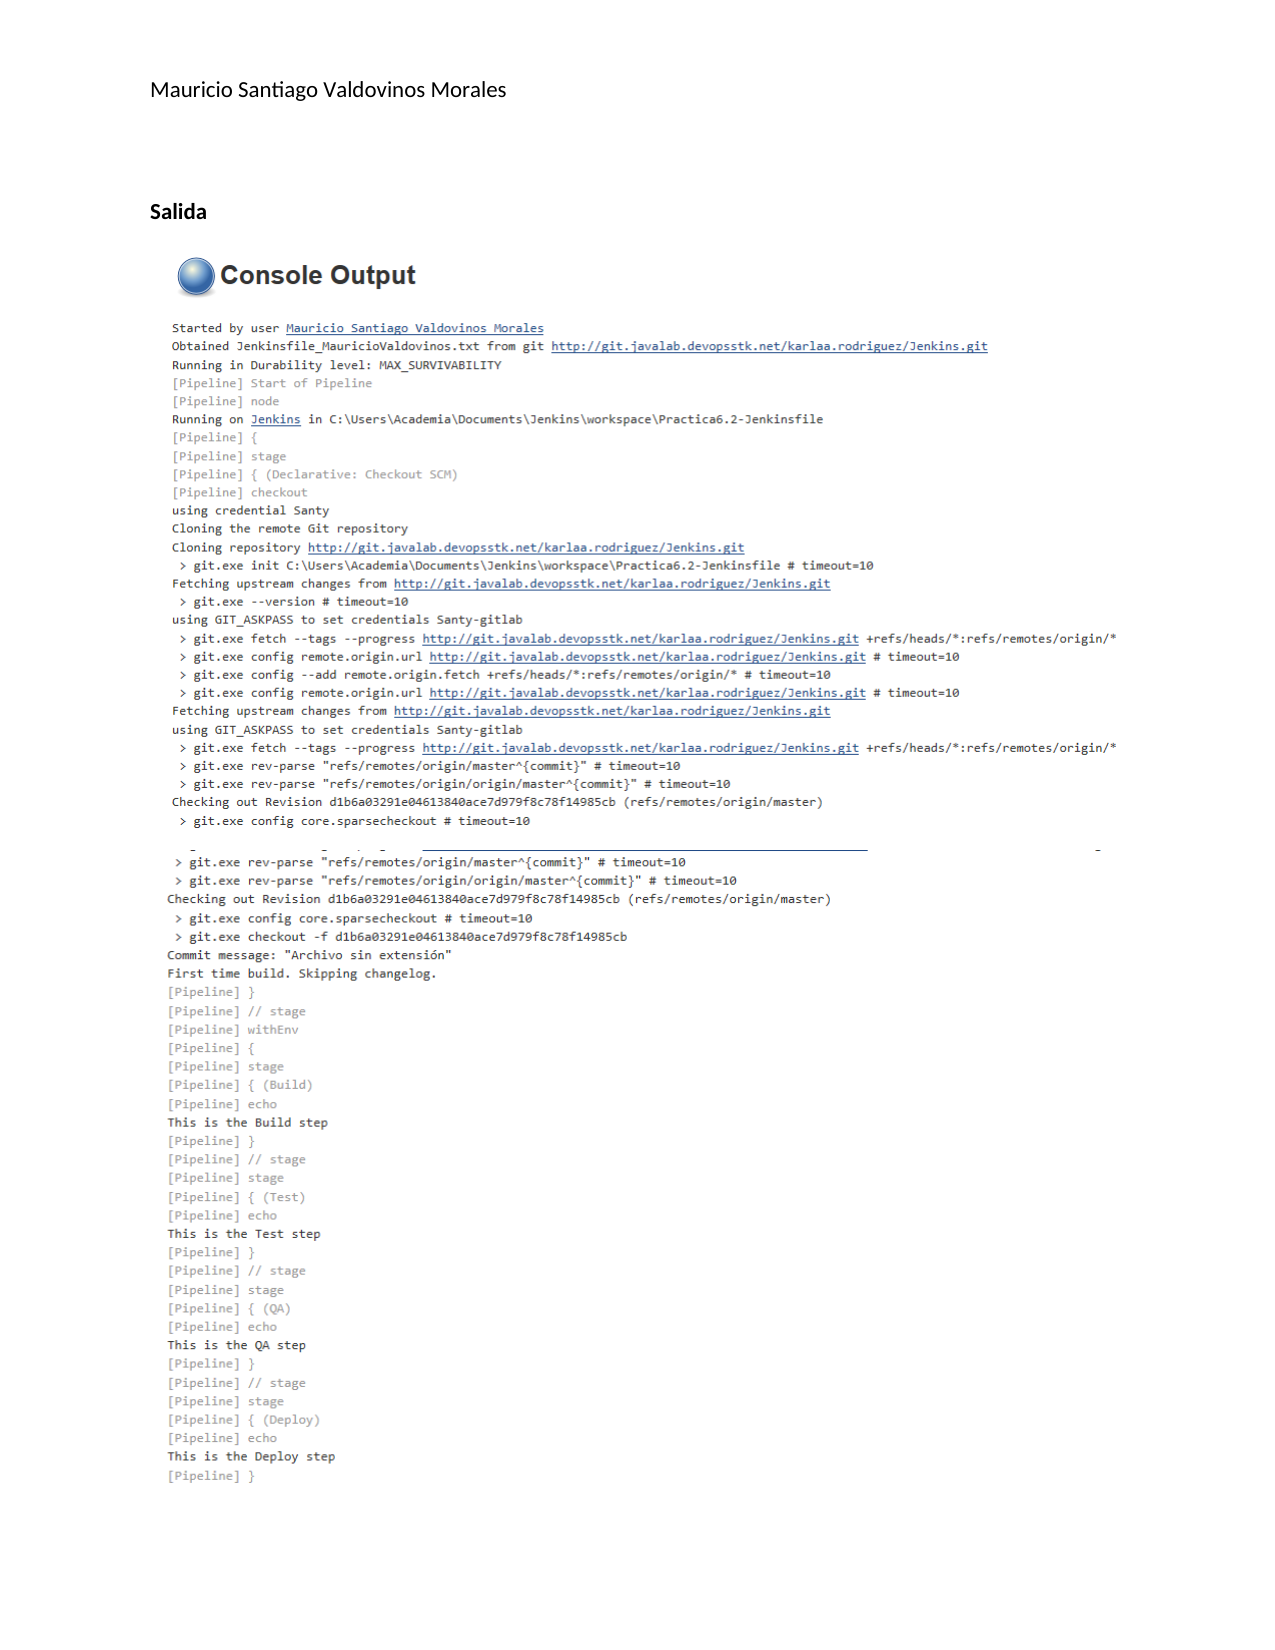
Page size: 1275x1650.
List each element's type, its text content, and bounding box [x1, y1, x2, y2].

text Salida [150, 197, 1125, 225]
picture [150, 850, 1125, 1486]
picture [150, 243, 1125, 832]
